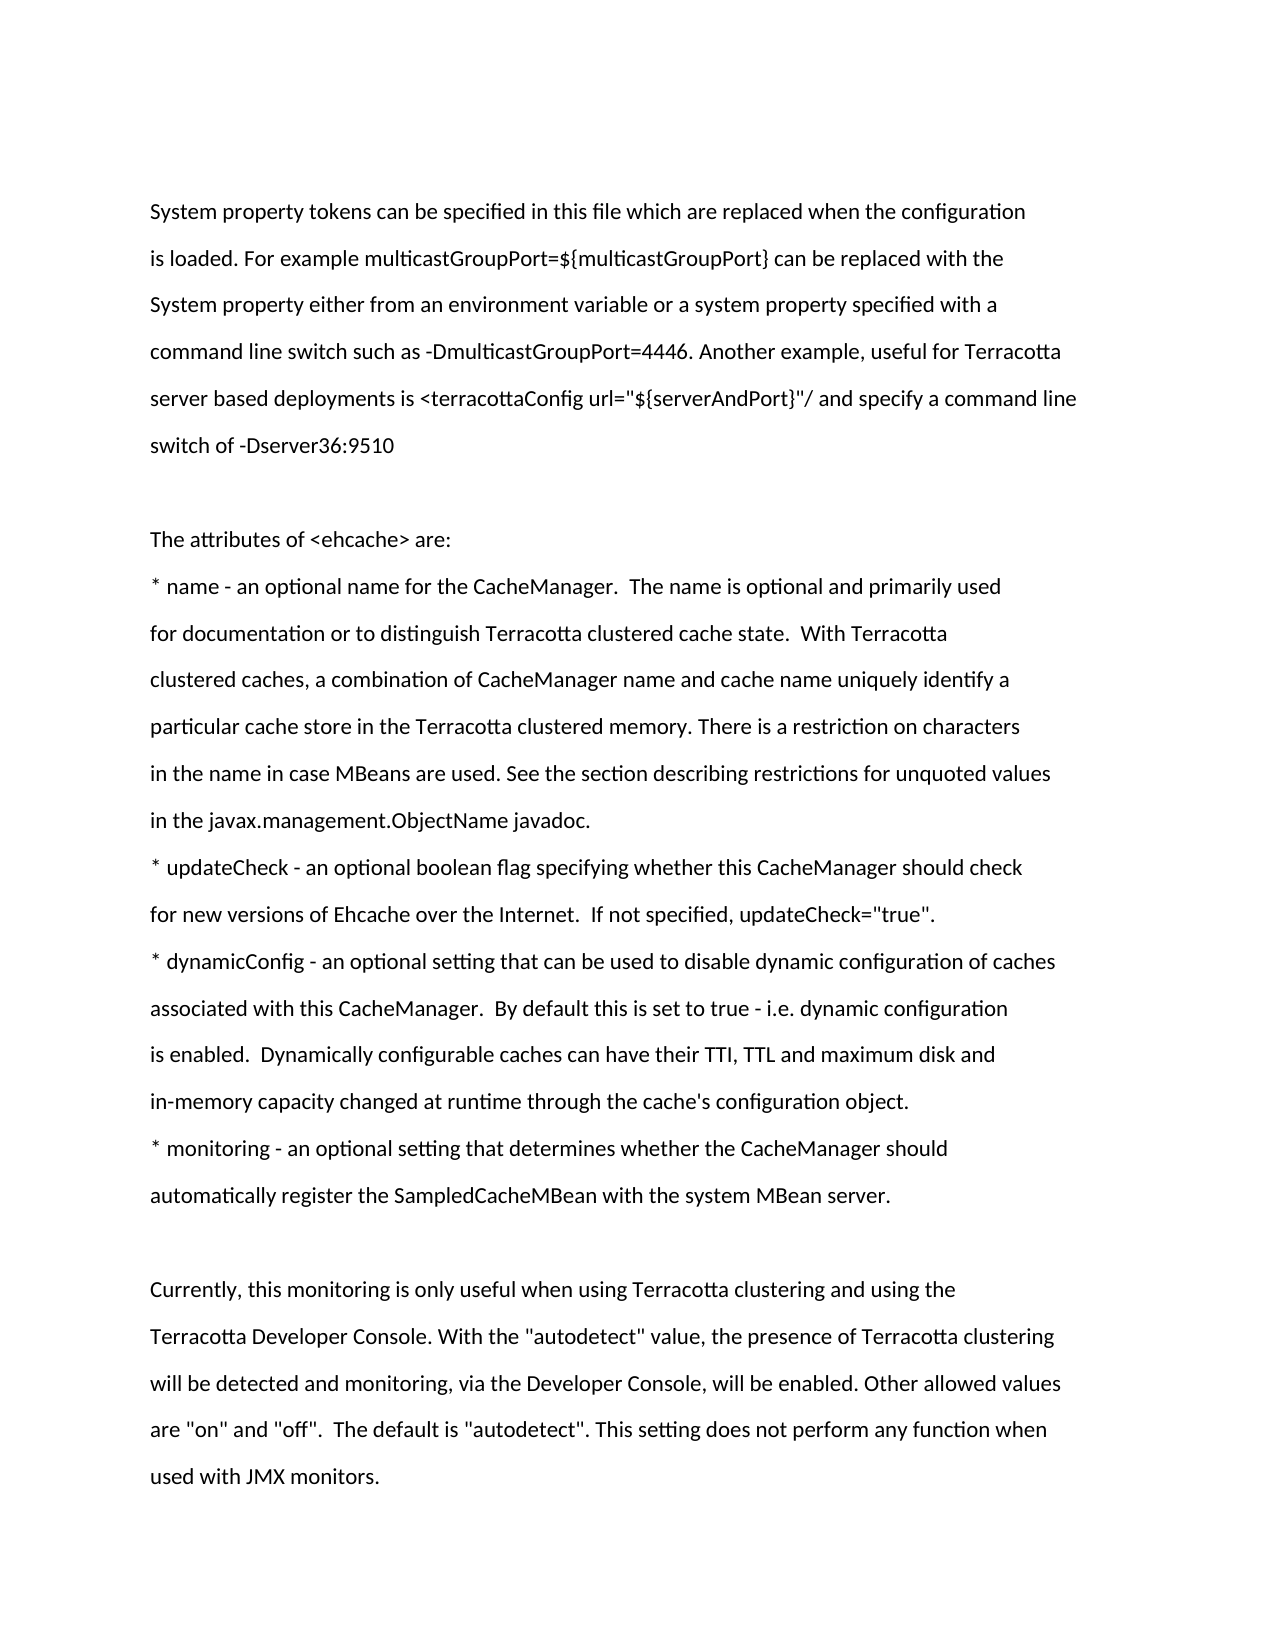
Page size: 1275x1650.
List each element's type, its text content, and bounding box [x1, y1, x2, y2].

text * monitoring - an optional setting that determines whether the CacheManager should [150, 1134, 1125, 1162]
text associated with this CacheManager. By default this is set to true - i.e. dynamic configuration [150, 994, 1125, 1022]
text The attributes of <ehcache> are: [150, 525, 1125, 553]
text in the javax.management.ObjectName javadoc. [150, 806, 1125, 834]
text * name - an optional name for the CacheManager. The name is optional and primarily used [150, 572, 1125, 600]
text is loaded. For example multicastGroupPort=${multicastGroupPort} can be replaced with the [150, 244, 1125, 272]
text in-memory capacity changed at runtime through the cache's configuration object. [150, 1087, 1125, 1116]
text automatically register the SampledCacheMBean with the system MBean server. [150, 1181, 1125, 1209]
text clustered caches, a combination of CacheManager name and cache name uniquely identify a [150, 666, 1125, 694]
text Currently, this monitoring is only useful when using Terracotta clustering and using the [150, 1275, 1125, 1303]
text command line switch such as -DmulticastGroupPort=4446. Another example, useful for Terracotta [150, 337, 1125, 366]
text * dynamicConfig - an optional setting that can be used to disable dynamic configuration of caches [150, 947, 1125, 975]
text switch of -Dserver36:9510 [150, 431, 1125, 459]
text * updateCheck - an optional boolean flag specifying whether this CacheManager should check [150, 853, 1125, 881]
text System property either from an environment variable or a system property specified with a [150, 291, 1125, 319]
text will be detected and monitoring, via the Developer Console, will be enabled. Other allowed values [150, 1369, 1125, 1397]
text are "on" and "off". The default is "autodetect". This setting does not perform any function when [150, 1416, 1125, 1444]
text is enabled. Dynamically configurable caches can have their TTI, TTL and maximum disk and [150, 1041, 1125, 1069]
text System property tokens can be specified in this file which are replaced when the configuration [150, 197, 1125, 225]
text for documentation or to distinguish Terracotta clustered cache state. With Terracotta [150, 619, 1125, 647]
text for new versions of Ehcache over the Internet. If not specified, updateCheck="true". [150, 900, 1125, 928]
text particular cache store in the Terracotta clustered memory. There is a restriction on characters [150, 712, 1125, 741]
text server based deployments is <terracottaConfig url="${serverAndPort}"/ and specify a command line [150, 384, 1125, 412]
text used with JMX monitors. [150, 1462, 1125, 1491]
text in the name in case MBeans are used. See the section describing restrictions for unquoted values [150, 759, 1125, 787]
text Terracotta Developer Console. With the "autodetect" value, the presence of Terracotta clustering [150, 1322, 1125, 1350]
